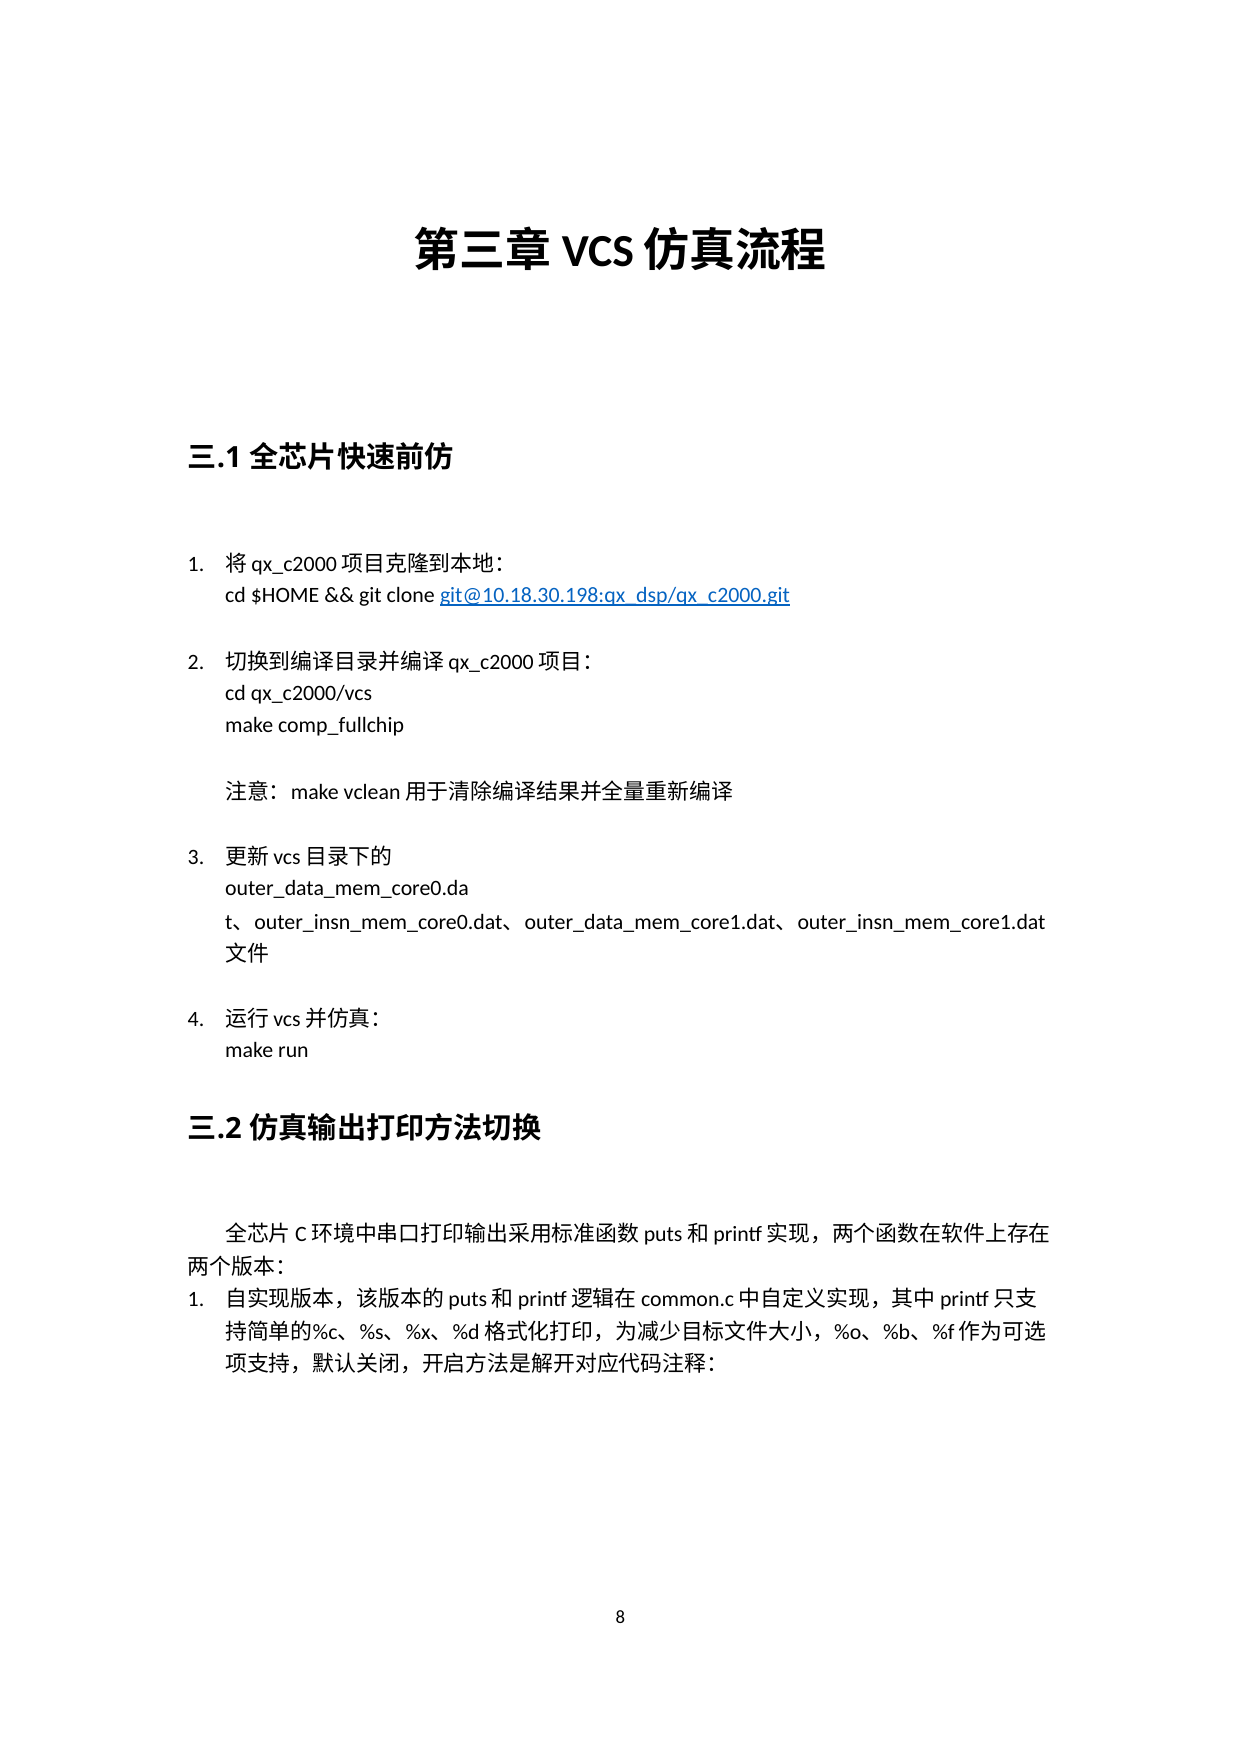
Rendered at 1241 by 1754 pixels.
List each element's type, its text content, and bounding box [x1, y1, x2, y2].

list cd qx_c2000/vcs [225, 676, 1053, 708]
list 将qx_c2000项目克隆到本地： [187, 546, 1053, 578]
list 自实现版本，该版本的puts和printf逻辑在common.c中自定义实现，其中printf只支持简单的%c、%s、%x、%d格式化打印，为减少目标文件大小，%o、%b、%f作为可选项支持，默认关闭，开启方法是解开对应代码注释： [187, 1281, 1053, 1378]
subtitle 全芯片快速前仿 [187, 423, 1053, 488]
list 运行vcs并仿真： [187, 1001, 1053, 1033]
text 全芯片C环境中串口打印输出采用标准函数puts和printf实现，两个函数在软件上存在两个版本： [187, 1216, 1053, 1281]
subtitle VCS仿真流程 [187, 197, 1053, 295]
subtitle 仿真输出打印方法切换 [187, 1093, 1053, 1158]
list 注意：make vclean用于清除编译结果并全量重新编译 [225, 773, 1053, 806]
list 更新vcs目录下的outer_data_mem_core0.dat、outer_insn_mem_core0.dat、outer_data_mem_core1.dat、outer_insn_mem_core1.dat文件 [187, 838, 1053, 968]
list cd $HOME && git clone git@10.18.30.198:qx_dsp/qx_c2000.git [225, 578, 1053, 611]
list make comp_fullchip [225, 708, 1053, 741]
list 切换到编译目录并编译qx_c2000项目： [187, 643, 1053, 676]
text make run [225, 1033, 1053, 1066]
